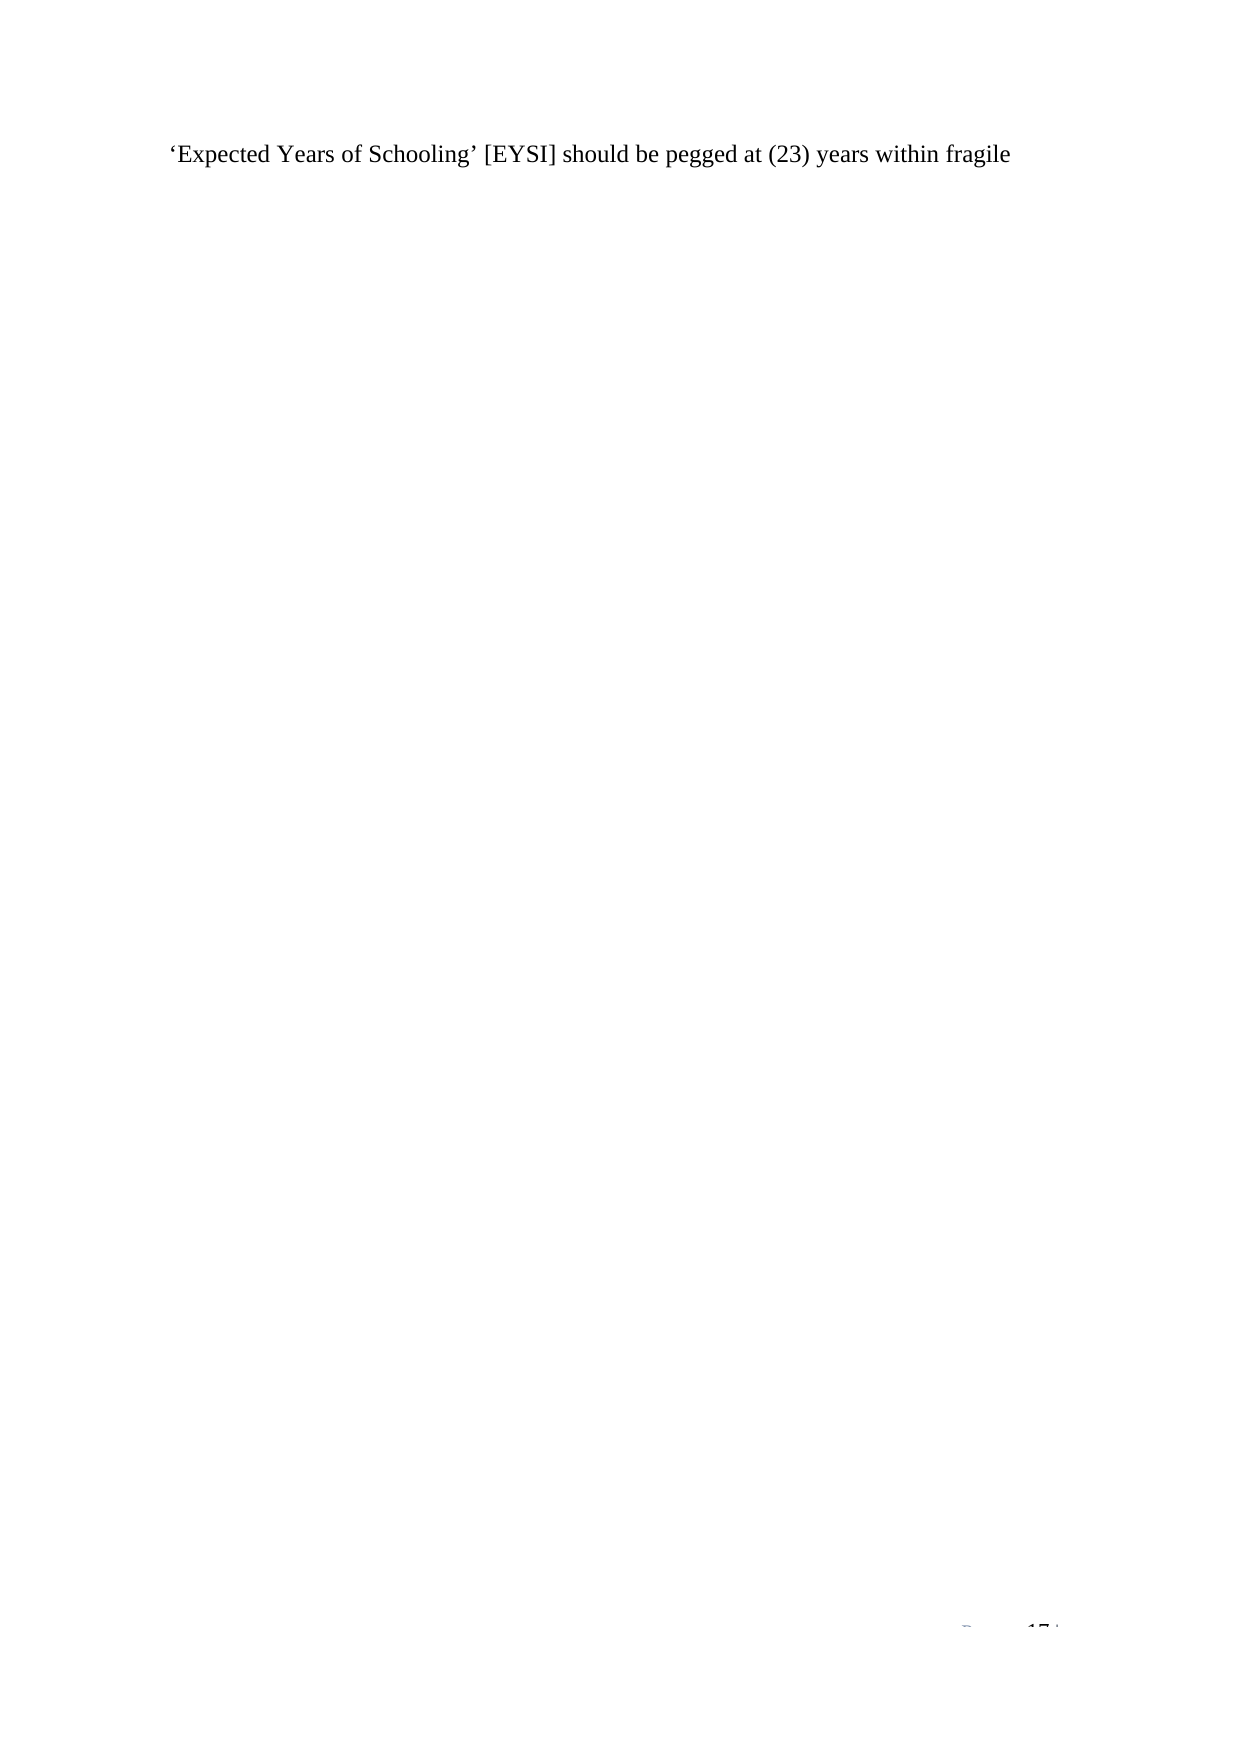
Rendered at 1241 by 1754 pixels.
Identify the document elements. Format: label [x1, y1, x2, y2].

text [169, 139, 1055, 168]
